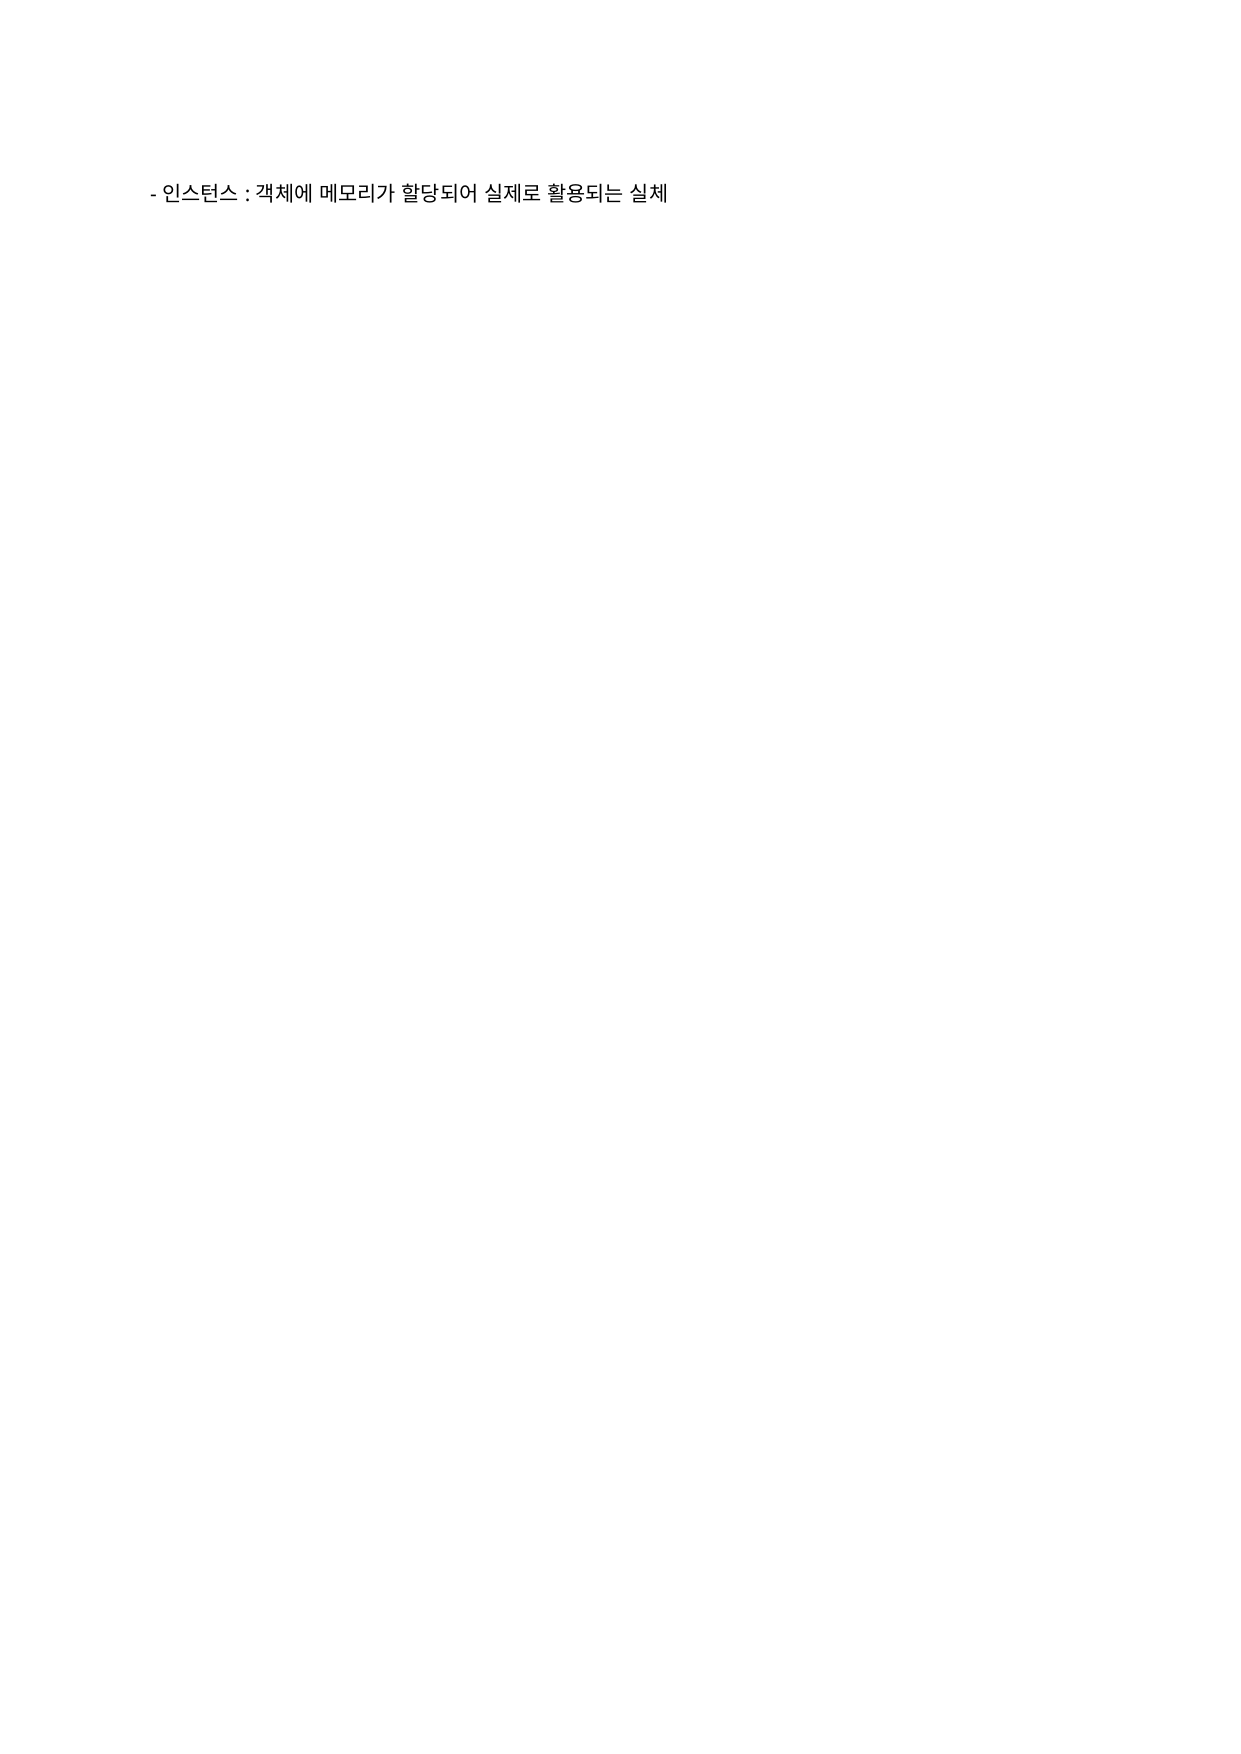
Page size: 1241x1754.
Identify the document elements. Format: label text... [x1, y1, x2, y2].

text - 인스턴스 : 객체에 메모리가 할당되어 실제로 활용되는 실체 [150, 177, 1090, 207]
